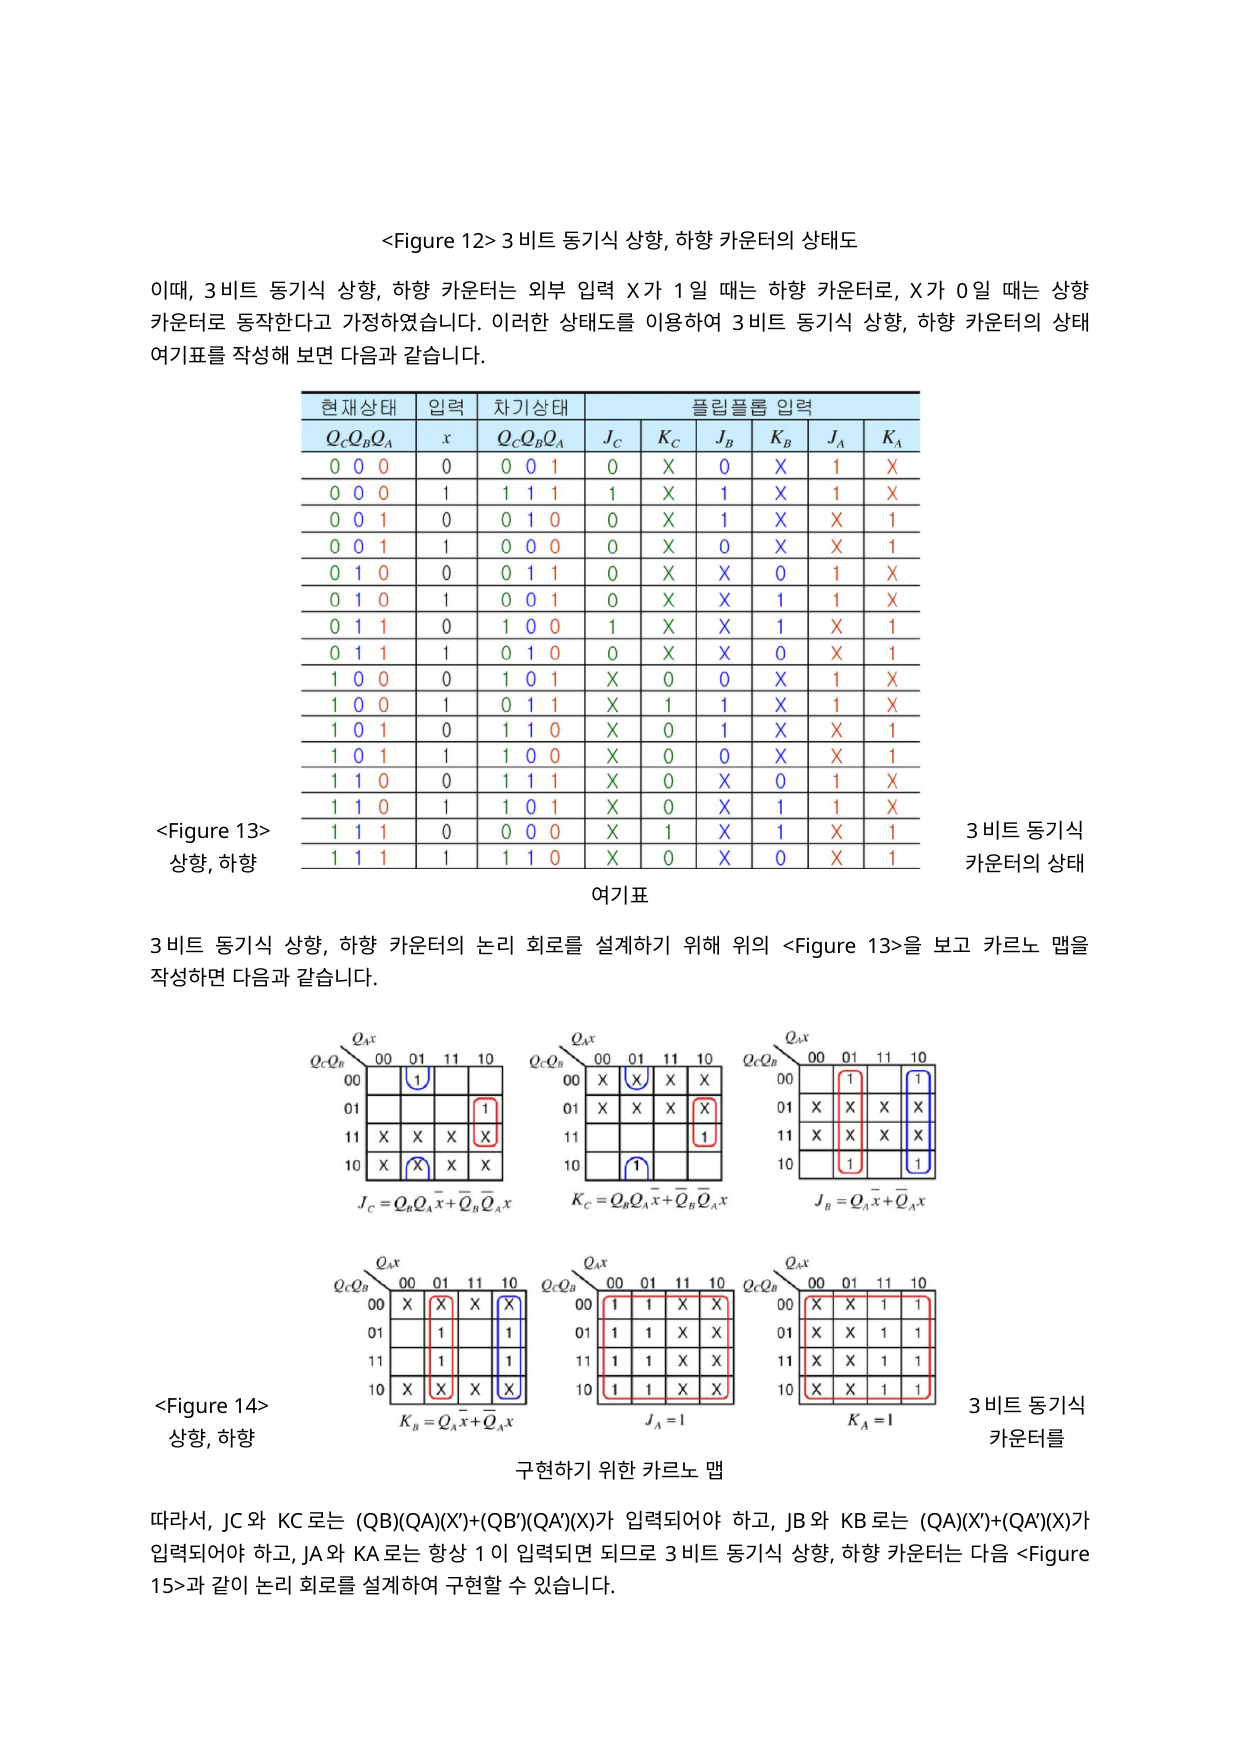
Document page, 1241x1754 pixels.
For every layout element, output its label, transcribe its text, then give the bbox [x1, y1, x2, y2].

text <Figure 14> 3비트 동기식 상향, 하향 카운터를 구현하기 위한 카르노 맵 [150, 1389, 1090, 1485]
text <Figure 13> 3비트 동기식 상향, 하향 카운터의 상태 여기표 [150, 814, 1090, 910]
text <Figure 12> 3비트 동기식 상향, 하향 카운터의 상태도 [150, 224, 1090, 255]
picture [295, 390, 942, 869]
text 3비트 동기식 상향, 하향 카운터의 논리 회로를 설계하기 위해 위의 <Figure 13>을 보고 카르노 맵을 작성하면 다음과 같습니다. [150, 929, 1090, 992]
picture [292, 1020, 946, 1433]
text 따라서, JC와 KC로는 (QB)(QA)(X’)+(QB’)(QA’)(X)가 입력되어야 하고, JB와 KB로는 (QA)(X’)+(QA’)(X)가 입력되어야 하고, JA와 KA로는 항상 1이 입력되면 되므로 3비트 동기식 상향, 하향 카운터는 다음 <Figure 15>과 같이 논리 회로를 설계하여 구현할 수 있습니다. [150, 1504, 1090, 1600]
text 이때, 3비트 동기식 상향, 하향 카운터는 외부 입력 X가 1일 때는 하향 카운터로, X가 0일 때는 상향 카운터로 동작한다고 가정하였습니다. 이러한 상태도를 이용하여 3비트 동기식 상향, 하향 카운터의 상태 여기표를 작성해 보면 다음과 같습니다. [150, 274, 1090, 369]
